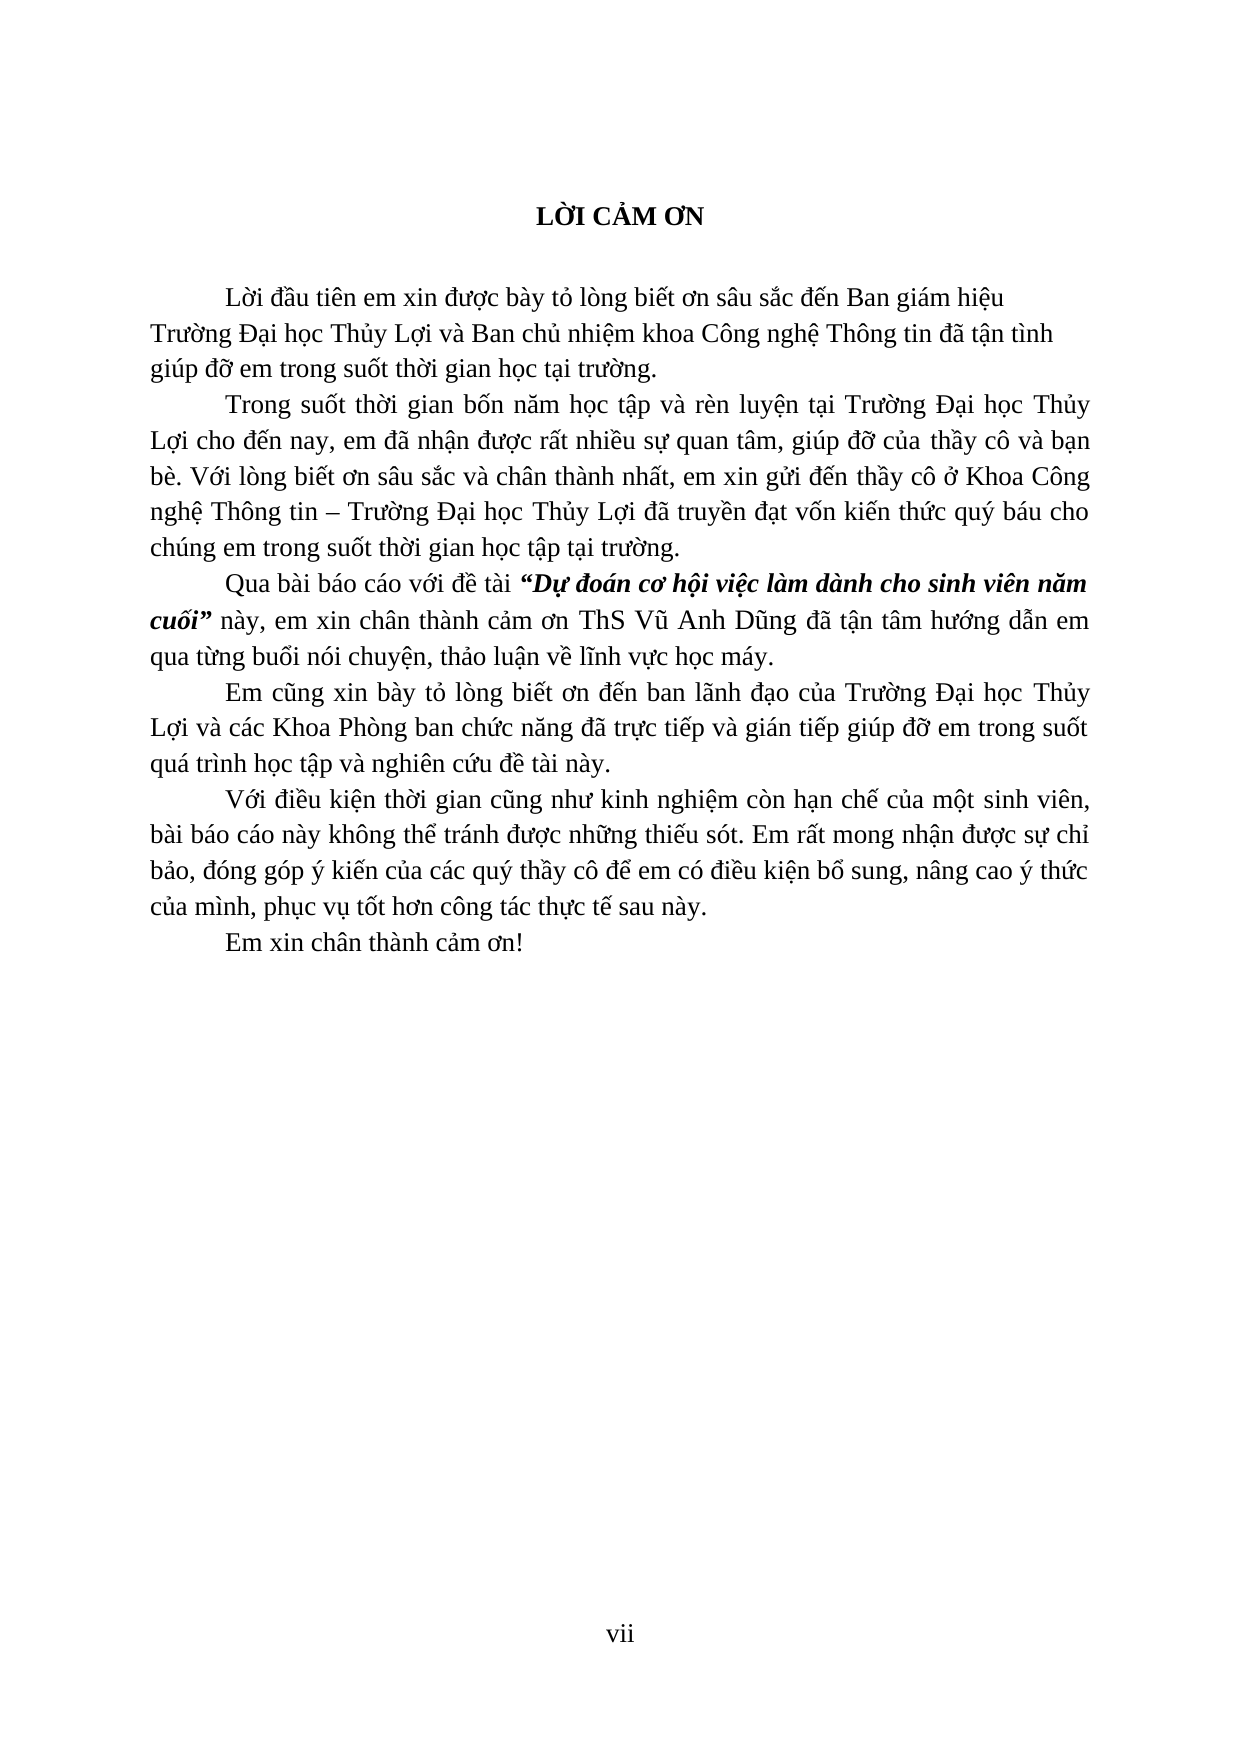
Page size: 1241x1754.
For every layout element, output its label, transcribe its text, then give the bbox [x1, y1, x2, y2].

text Em cũng xin bày tỏ lòng biết ơn đến ban lãnh đạo của Trường Đại học Thủy Lợi và các Khoa Phòng ban chức năng đã trực tiếp và gián tiếp giúp đỡ em trong suốt quá trình học tập và nghiên cứu đề tài này. [150, 676, 1090, 778]
text Qua bài báo cáo với đề tài “Dự đoán cơ hội việc làm dành cho sinh viên năm cuối” này, em xin chân thành cảm ơn ThS Vũ Anh Dũng đã tận tâm hướng dẫn em qua từng buổi nói chuyện, thảo luận về lĩnh vực học máy. [150, 567, 1090, 671]
subtitle LỜI CẢM ƠN [150, 200, 1090, 231]
text Em xin chân thành cảm ơn! [150, 926, 1090, 957]
text Trong suốt thời gian bốn năm học tập và rèn luyện tại Trường Đại học Thủy Lợi cho đến nay, em đã nhận được rất nhiều sự quan tâm, giúp đỡ của thầy cô và bạn bè. Với lòng biết ơn sâu sắc và chân thành nhất, em xin gửi đến thầy cô ở Khoa Công nghệ Thông tin – Trường Đại học Thủy Lợi đã truyền đạt vốn kiến thức quý báu cho chúng em trong suốt thời gian học tập tại trường. [150, 388, 1090, 562]
text Với điều kiện thời gian cũng như kinh nghiệm còn hạn chế của một sinh viên, bài báo cáo này không thể tránh được những thiếu sót. Em rất mong nhận được sự chỉ bảo, đóng góp ý kiến của các quý thầy cô để em có điều kiện bổ sung, nâng cao ý thức của mình, phục vụ tốt hơn công tác thực tế sau này. [150, 783, 1090, 921]
text Lời đầu tiên em xin được bày tỏ lòng biết ơn sâu sắc đến Ban giám hiệu Trường Đại học Thủy Lợi và Ban chủ nhiệm khoa Công nghệ Thông tin đã tận tình giúp đỡ em trong suốt thời gian học tại trường. [150, 281, 1090, 384]
